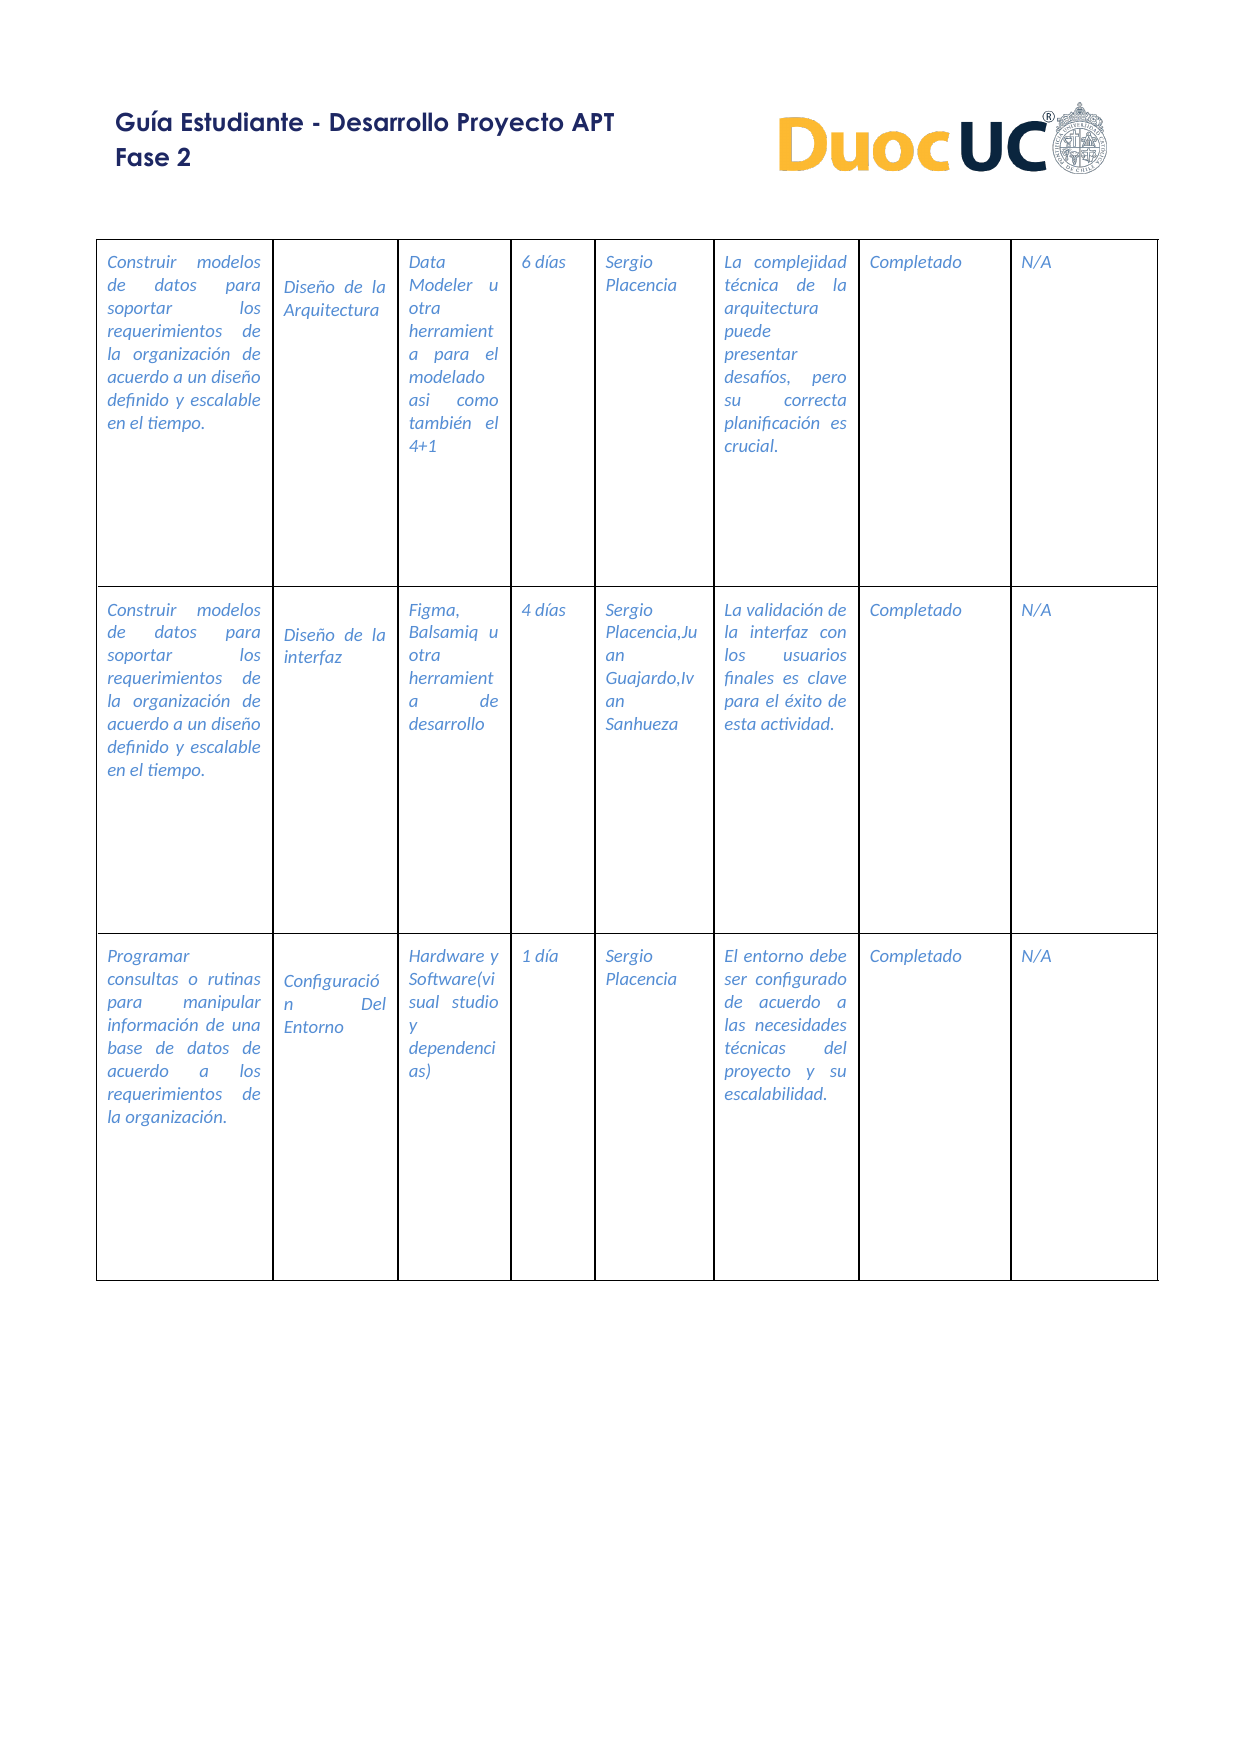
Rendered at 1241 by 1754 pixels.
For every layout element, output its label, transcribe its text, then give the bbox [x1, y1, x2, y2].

table_cell Completado [860, 587, 1010, 933]
table_cell N/A [1012, 934, 1157, 1280]
table_cell 6 días [512, 240, 594, 586]
table_cell El entorno debe ser configurado de acuerdo a las necesidades técnicas del proyecto y su escalabilidad. [715, 934, 858, 1280]
table_cell Programar consultas o rutinas para manipular información de una base de datos de acuerdo a los requerimientos de la organización. [97, 934, 272, 1280]
table_cell Completado [860, 240, 1010, 586]
table_cell Diseño de la interfaz [274, 587, 397, 933]
table_cell 1 día [512, 934, 594, 1280]
table_cell Data Modeler u otra herramienta para el modelado asi como también el 4+1 [399, 240, 510, 586]
table_cell Construir modelos de datos para soportar los requerimientos de la organización de acuerdo a un diseño definido y escalable en el tiempo. [97, 587, 272, 933]
table_cell Sergio Placencia [596, 240, 713, 586]
table_cell La validación de la interfaz con los usuarios finales es clave para el éxito de esta actividad. [715, 587, 858, 933]
table_cell 4 días [512, 587, 594, 933]
table_cell N/A [1012, 587, 1157, 933]
table_cell Construir modelos de datos para soportar los requerimientos de la organización de acuerdo a un diseño definido y escalable en el tiempo. [97, 240, 272, 586]
table_cell Diseño de la Arquitectura [274, 240, 397, 586]
table_cell Sergio Placencia [596, 934, 713, 1280]
table_cell N/A [1012, 240, 1157, 586]
table_cell La complejidad técnica de la arquitectura puede presentar desafíos, pero su correcta planificación es crucial. [715, 240, 858, 586]
table_cell Configuración Del Entorno [274, 934, 397, 1280]
table_cell Sergio Placencia,Juan Guajardo,Ivan Sanhueza [596, 587, 713, 933]
table_cell Hardware y Software(visual studio y dependencias) [399, 934, 510, 1280]
picture [779, 102, 1107, 174]
table_cell Completado [860, 934, 1010, 1280]
table_cell Figma, Balsamiq u otra herramienta de desarrollo [399, 587, 510, 933]
